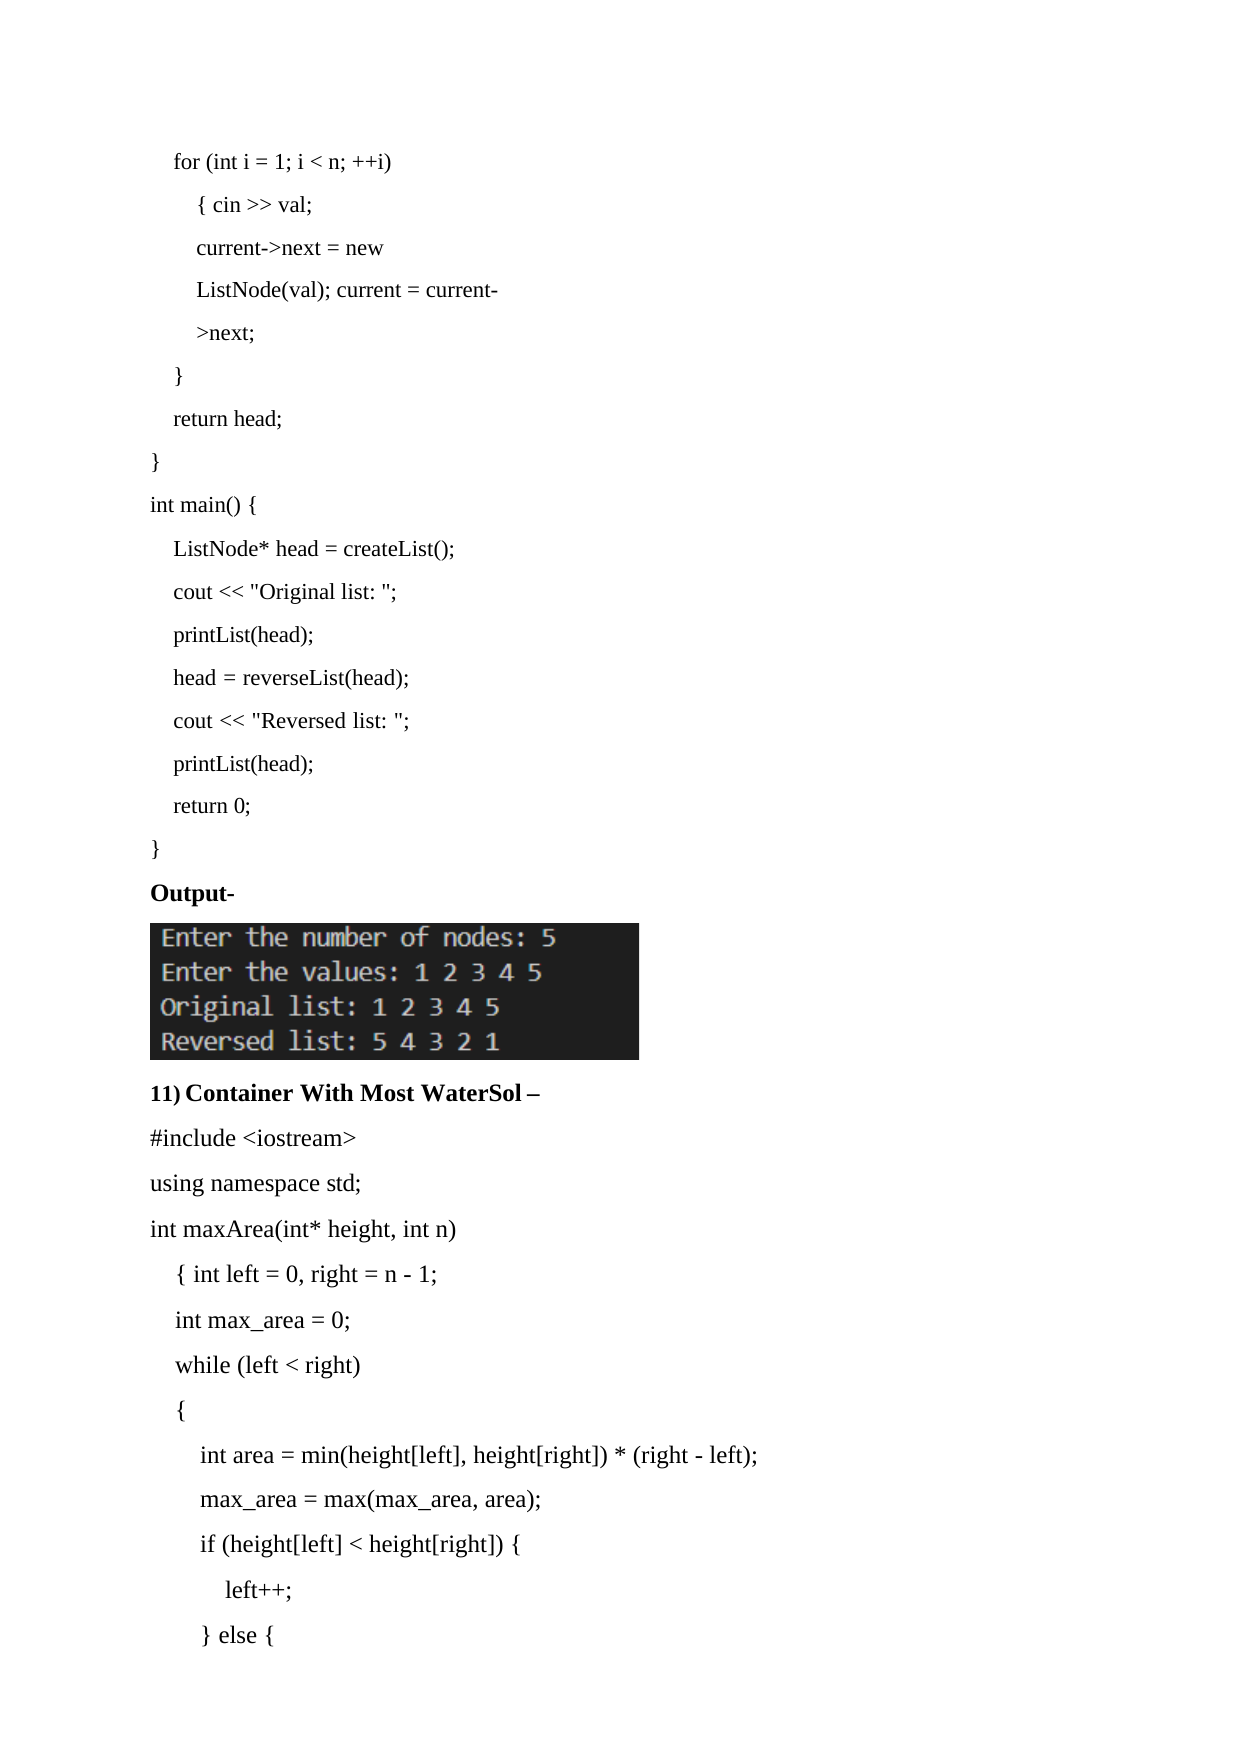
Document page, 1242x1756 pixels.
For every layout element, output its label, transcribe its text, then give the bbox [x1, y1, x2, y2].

text int maxArea(int* height, int n) { int left = 0, right = n - 1; [150, 1214, 492, 1288]
text } [150, 448, 1109, 475]
text return 0; [173, 792, 1109, 818]
text } [150, 835, 1109, 862]
text int main() { [150, 492, 1109, 518]
text #include <iostream> using namespace std; [150, 1123, 362, 1197]
picture [150, 923, 640, 939]
text int area = min(height[left], height[right]) * (right - left); max_area = max(max_area, area); [200, 1440, 813, 1513]
text for (int i = 1; i < n; ++i) { cin >> val; [173, 148, 408, 217]
text if (height[left] < height[right]) { left++; [200, 1529, 524, 1604]
text } [173, 362, 1109, 388]
text } else { [200, 1621, 1109, 1649]
list Container With Most WaterSol – [150, 939, 1109, 1107]
text ListNode* head = createList(); cout << "Original list: "; printList(head); [173, 535, 458, 647]
text int max_area = 0; while (left < right) { [175, 1305, 376, 1423]
text head = reverseList(head); cout << "Reversed list: "; printList(head); [173, 664, 409, 776]
text return head; [173, 405, 1109, 432]
text current->next = new ListNode(val); current = current->next; [196, 234, 522, 346]
subtitle Output- [150, 878, 1109, 907]
